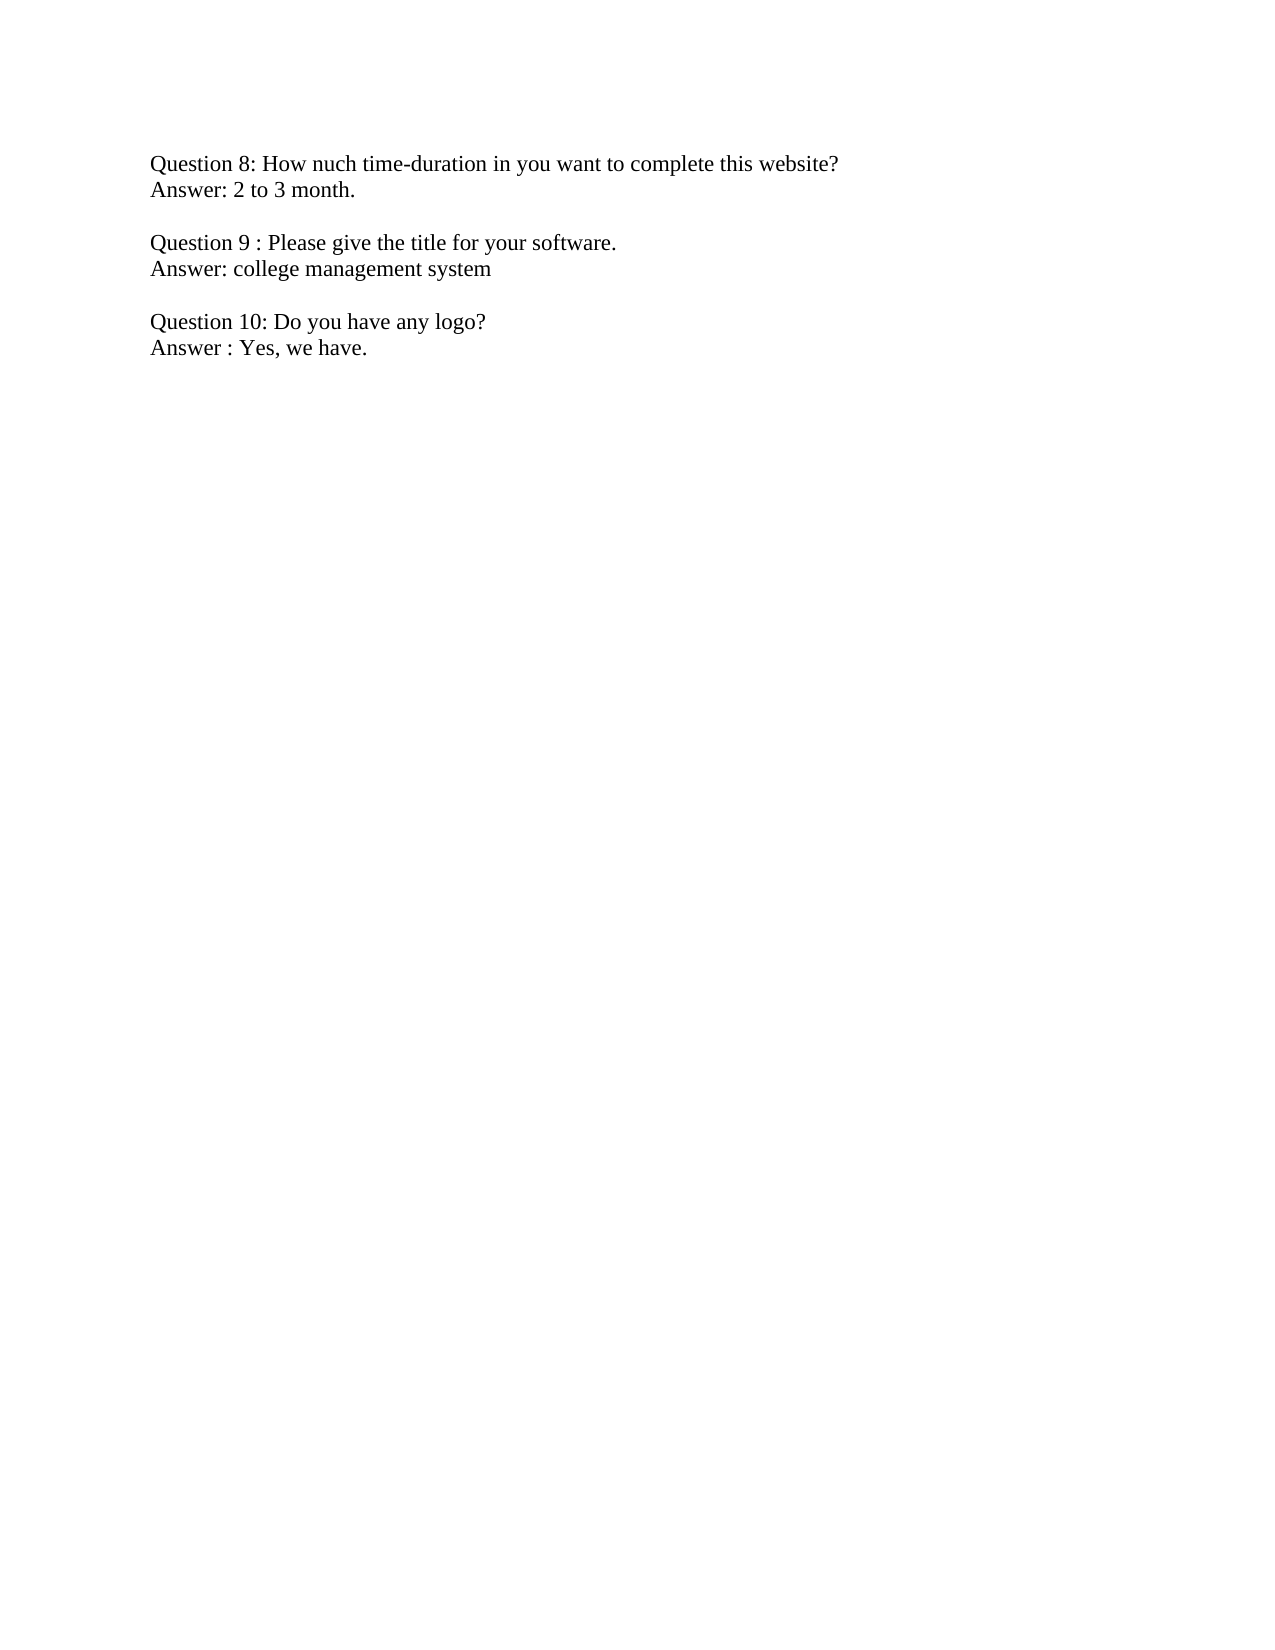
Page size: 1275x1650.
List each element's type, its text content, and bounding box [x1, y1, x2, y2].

text Answer : Yes, we have. [150, 334, 1125, 361]
text Question 10: Do you have any logo? [150, 308, 1125, 334]
text Answer: 2 to 3 month. [150, 176, 1125, 203]
text Question 8: How nuch time-duration in you want to complete this website? [150, 150, 1125, 176]
text Question 9 : Please give the title for your software. [150, 229, 1125, 255]
text Answer: college management system [150, 255, 1125, 282]
